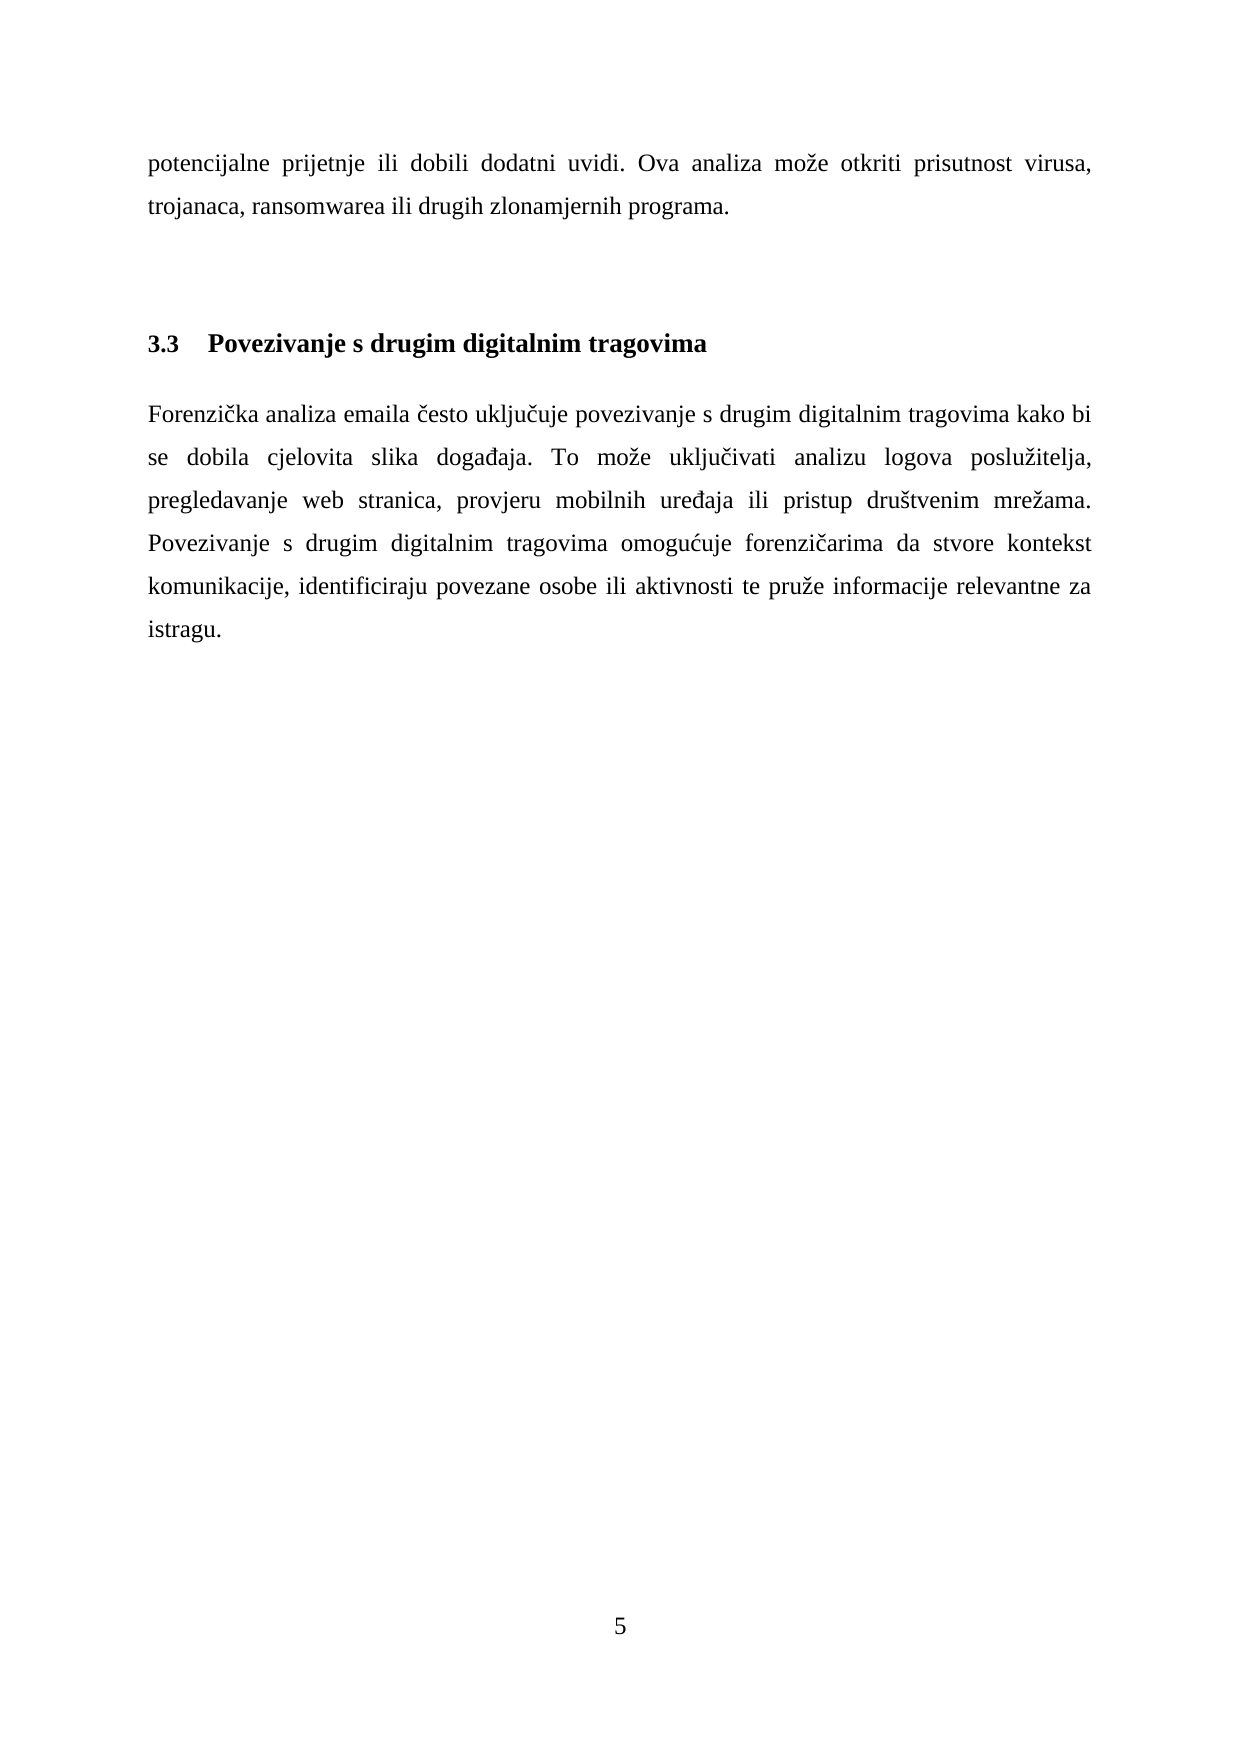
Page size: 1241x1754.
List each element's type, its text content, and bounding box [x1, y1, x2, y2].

subtitle Povezivanje s drugim digitalnim tragovima [148, 327, 1092, 358]
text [148, 148, 1092, 219]
text Forenzička analiza emaila često uključuje povezivanje s drugim digitalnim tragovima kako bi se dobila cjelovita slika događaja. To može uključivati analizu logova poslužitelja, pregledavanje web stranica, provjeru mobilnih uređaja ili pristup društvenim mrežama. Povezivanje s drugim digitalnim tragovima omogućuje forenzičarima da stvore kontekst komunikacije, identificiraju povezane osobe ili aktivnosti te pruže informacije relevantne za istragu. [148, 399, 1092, 643]
